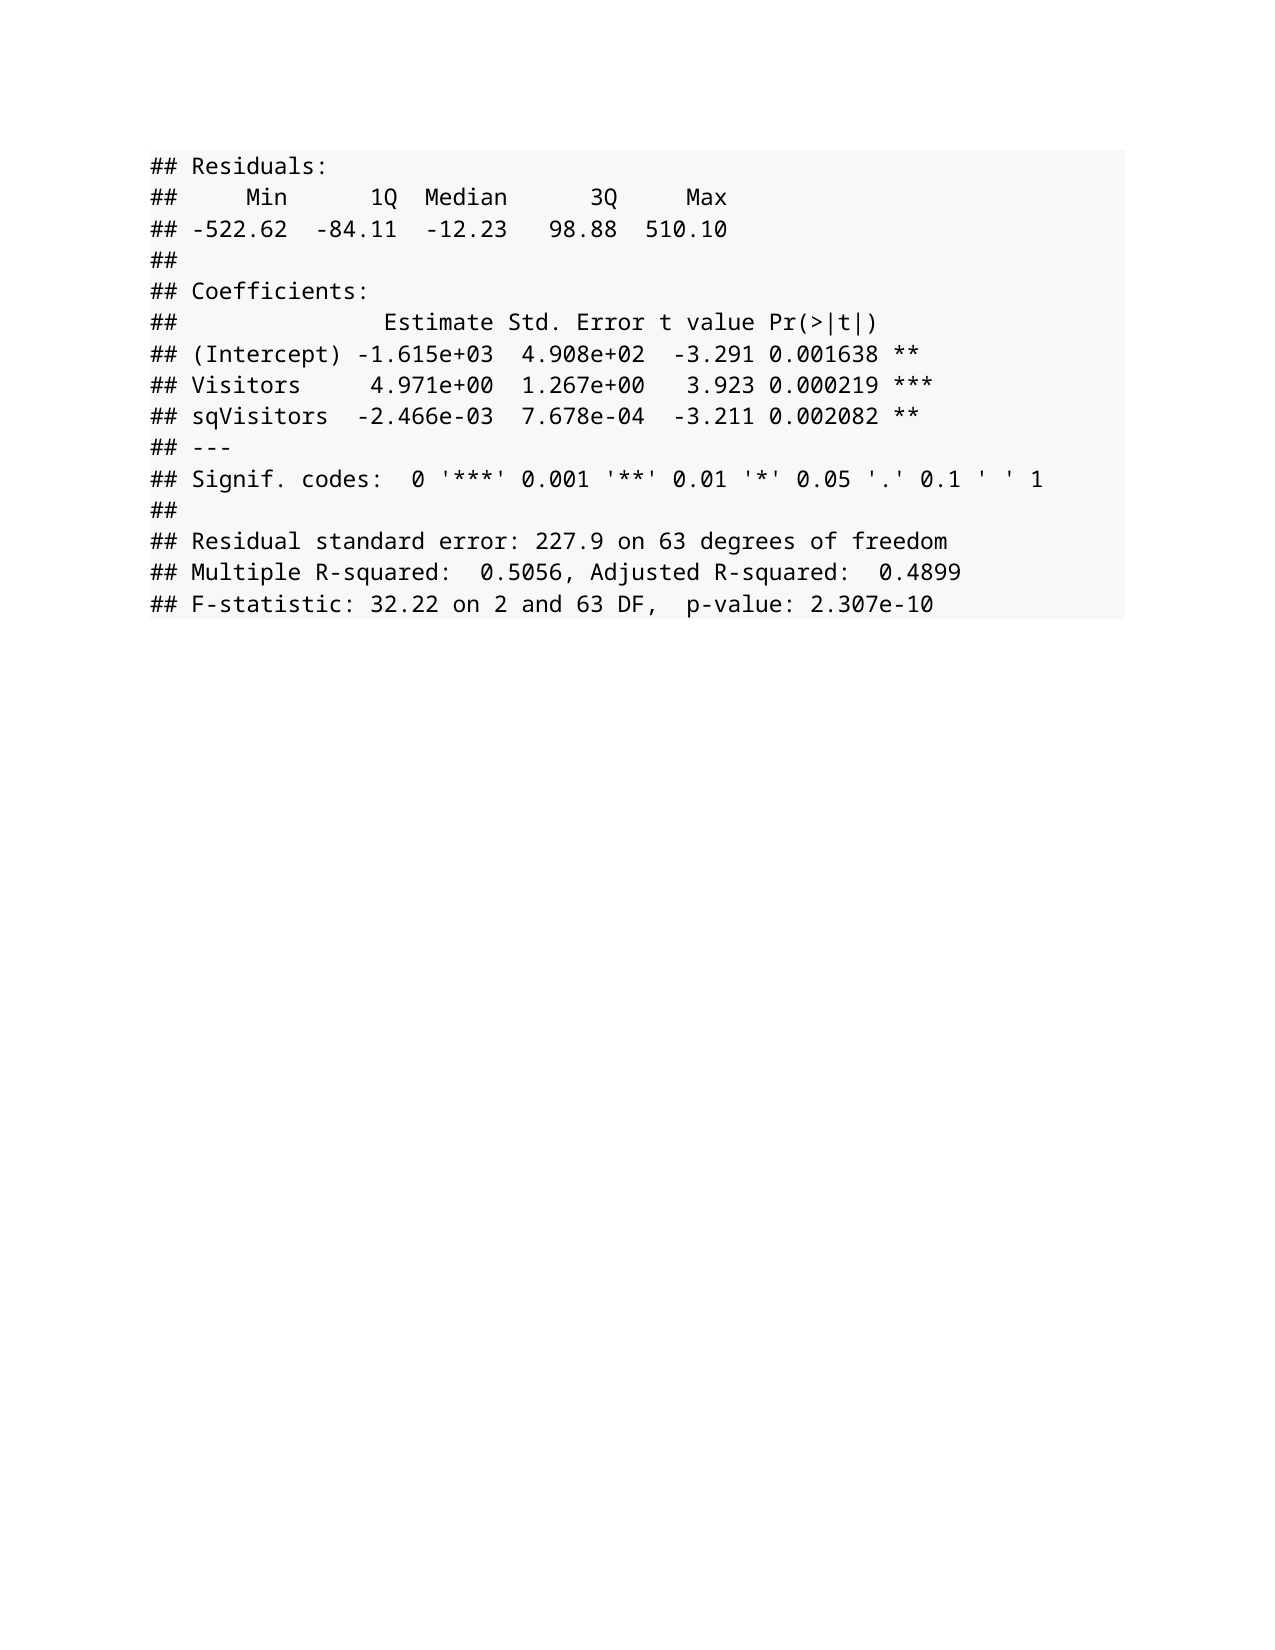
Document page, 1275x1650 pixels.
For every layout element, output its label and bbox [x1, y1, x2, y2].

text [150, 150, 1125, 619]
